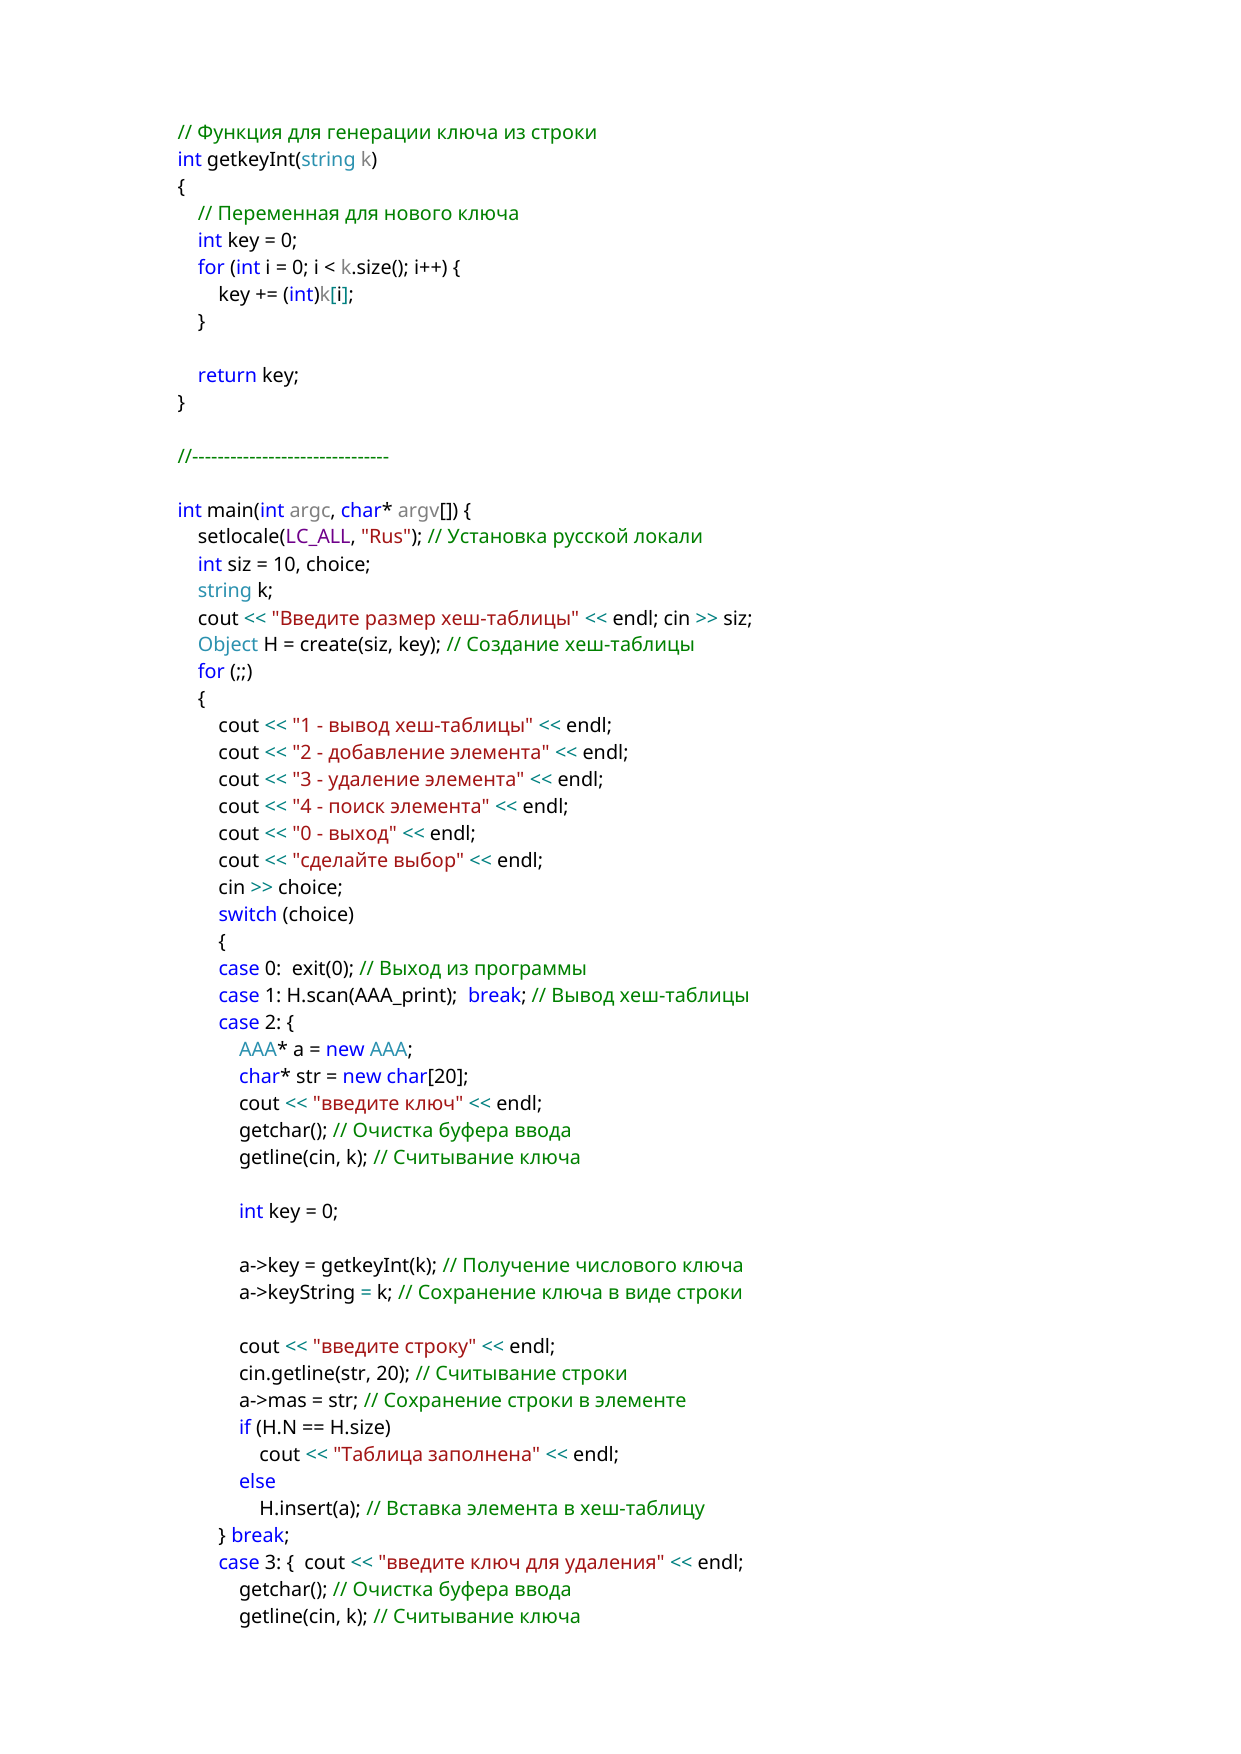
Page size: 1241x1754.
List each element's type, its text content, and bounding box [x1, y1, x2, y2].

text //------------------------------- [177, 442, 1152, 469]
text for (int i = 0; i < k.size(); i++) { [177, 253, 1152, 280]
text key += (int)k[i]; [177, 280, 1152, 307]
text case 2: { [177, 1008, 1152, 1035]
text H.insert(a); // Вставка элемента в хеш-таблицу [177, 1494, 1152, 1521]
text cout << "Введите размер хеш-таблицы" << endl; cin >> siz; [177, 604, 1152, 631]
text case 0: exit(0); // Выход из программы [177, 954, 1152, 981]
text a->mas = str; // Сохранение строки в элементе [177, 1386, 1152, 1413]
text cin.getline(str, 20); // Считывание строки [177, 1359, 1152, 1386]
text getline(cin, k); // Считывание ключа [177, 1143, 1152, 1170]
text int siz = 10, choice; [177, 550, 1152, 577]
text AAA* a = new AAA; [177, 1035, 1152, 1062]
text else [177, 1467, 1152, 1494]
text } [177, 388, 1152, 415]
text int main(int argc, char* argv[]) { [177, 496, 1152, 523]
text setlocale(LC_ALL, "Rus"); // Установка русской локали [177, 523, 1152, 550]
text cout << "введите строку" << endl; [177, 1332, 1152, 1359]
text cout << "1 - вывод хеш-таблицы" << endl; [177, 712, 1152, 739]
text getchar(); // Очистка буфера ввода [177, 1116, 1152, 1143]
text { [177, 172, 1152, 199]
text return key; [177, 361, 1152, 388]
text cout << "Таблица заполнена" << endl; [177, 1440, 1152, 1467]
text a->keyString = k; // Сохранение ключа в виде строки [177, 1278, 1152, 1305]
text a->key = getkeyInt(k); // Получение числового ключа [177, 1251, 1152, 1278]
text // Переменная для нового ключа [177, 199, 1152, 226]
text for (;;) [177, 658, 1152, 685]
text getline(cin, k); // Считывание ключа [177, 1602, 1152, 1629]
text } break; [177, 1521, 1152, 1548]
text // Функция для генерации ключа из строки [177, 118, 1152, 145]
text if (H.N == H.size) [177, 1413, 1152, 1440]
text string k; [177, 577, 1152, 604]
text { [177, 927, 1152, 954]
text } [177, 307, 1152, 334]
text case 1: H.scan(AAA_print); break; // Вывод хеш-таблицы [177, 981, 1152, 1008]
text cout << "2 - добавление элемента" << endl; [177, 739, 1152, 766]
text cout << "сделайте выбор" << endl; [177, 847, 1152, 873]
text char* str = new char[20]; [177, 1062, 1152, 1089]
text getchar(); // Очистка буфера ввода [177, 1575, 1152, 1602]
text cin >> choice; [177, 873, 1152, 901]
text int getkeyInt(string k) [177, 145, 1152, 172]
text cout << "3 - удаление элемента" << endl; [177, 766, 1152, 793]
text int key = 0; [177, 1197, 1152, 1224]
text case 3: { cout << "введите ключ для удаления" << endl; [177, 1548, 1152, 1575]
text { [177, 685, 1152, 712]
text switch (choice) [177, 901, 1152, 927]
text Object H = create(siz, key); // Создание хеш-таблицы [177, 631, 1152, 658]
text cout << "0 - выход" << endl; [177, 819, 1152, 847]
text int key = 0; [177, 226, 1152, 253]
text cout << "4 - поиск элемента" << endl; [177, 793, 1152, 819]
text cout << "введите ключ" << endl; [177, 1089, 1152, 1116]
